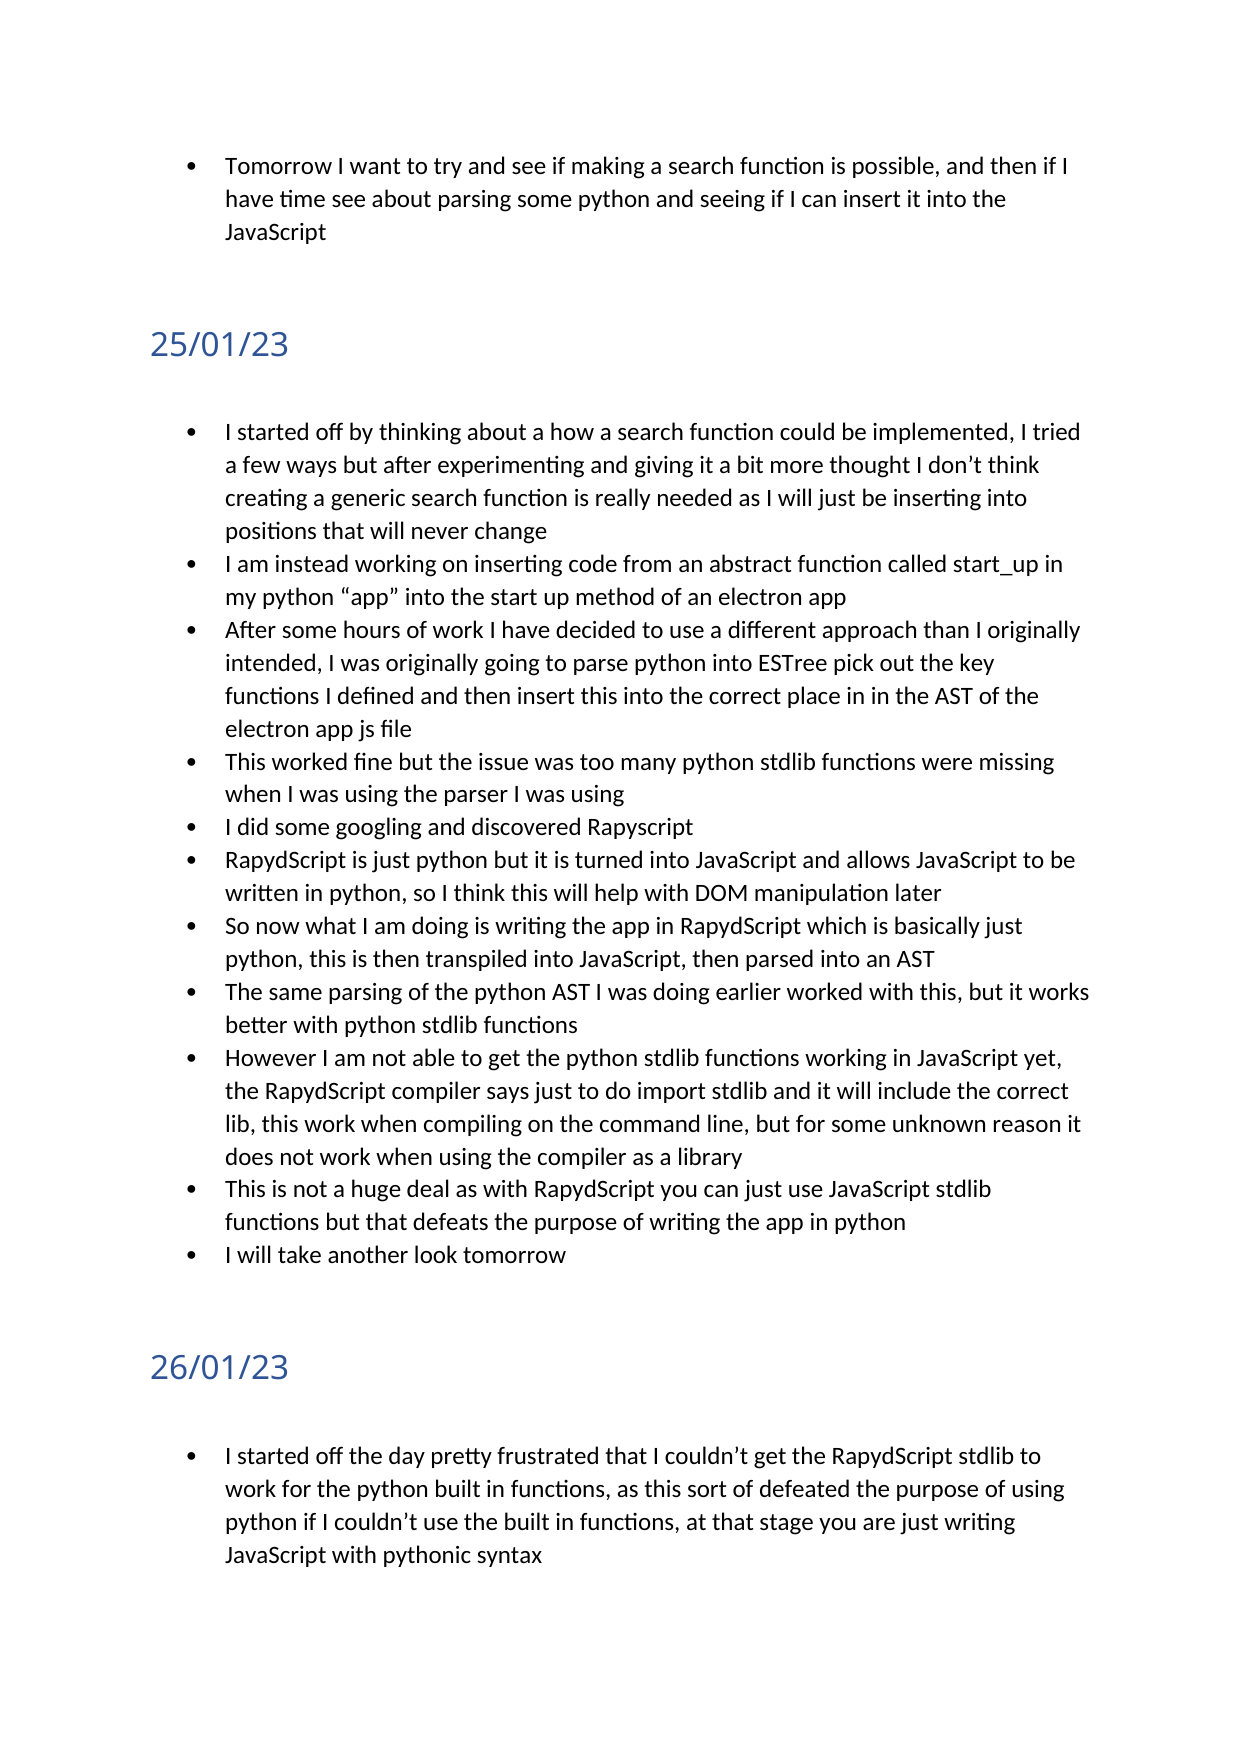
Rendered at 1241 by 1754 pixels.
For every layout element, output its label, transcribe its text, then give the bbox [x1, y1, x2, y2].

list The same parsing of the python AST I was doing earlier worked with this, but it works better with python stdlib functions [187, 976, 1090, 1039]
list This worked fine but the issue was too many python stdlib functions were missing when I was using the parser I was using [187, 746, 1090, 809]
list I am instead working on inserting code from an abstract function called start_up in my python “app” into the start up method of an electron app [187, 548, 1090, 612]
list After some hours of work I have decided to use a different approach than I originally intended, I was originally going to parse python into ESTree pick out the key functions I defined and then insert this into the correct place in in the AST of the electron app js file [187, 614, 1090, 743]
list Tomorrow I want to try and see if making a search function is possible, and then if I have time see about parsing some python and seeing if I can insert it into the JavaScript [187, 150, 1090, 246]
list I started off by thinking about a how a search function could be implemented, I tried a few ways but after experimenting and giving it a bit more thought I don’t think creating a generic search function is really needed as I will just be inserting into positions that will never change [187, 416, 1090, 546]
subtitle 25/01/23 [150, 321, 1090, 366]
list This is not a huge deal as with RapydScript you can just use JavaScript stdlib functions but that defeats the purpose of writing the app in python [187, 1173, 1090, 1237]
list RapydScript is just python but it is turned into JavaScript and allows JavaScript to be written in python, so I think this will help with DOM manipulation later [187, 844, 1090, 908]
subtitle 26/01/23 [150, 1344, 1090, 1389]
list So now what I am doing is writing the app in RapydScript which is basically just python, this is then transpiled into JavaScript, then parsed into an AST [187, 910, 1090, 974]
list I started off the day pretty frustrated that I couldn’t get the RapydScript stdlib to work for the python built in functions, as this sort of defeated the purpose of using python if I couldn’t use the built in functions, at that stage you are just writing JavaScript with pythonic syntax [187, 1440, 1090, 1569]
list I did some googling and discovered Rapyscript [187, 811, 1090, 842]
list However I am not able to get the python stdlib functions working in JavaScript yet, the RapydScript compiler says just to do import stdlib and it will include the correct lib, this work when compiling on the command line, but for some unknown reason it does not work when using the compiler as a library [187, 1042, 1090, 1171]
list I will take another look tomorrow [187, 1239, 1090, 1270]
